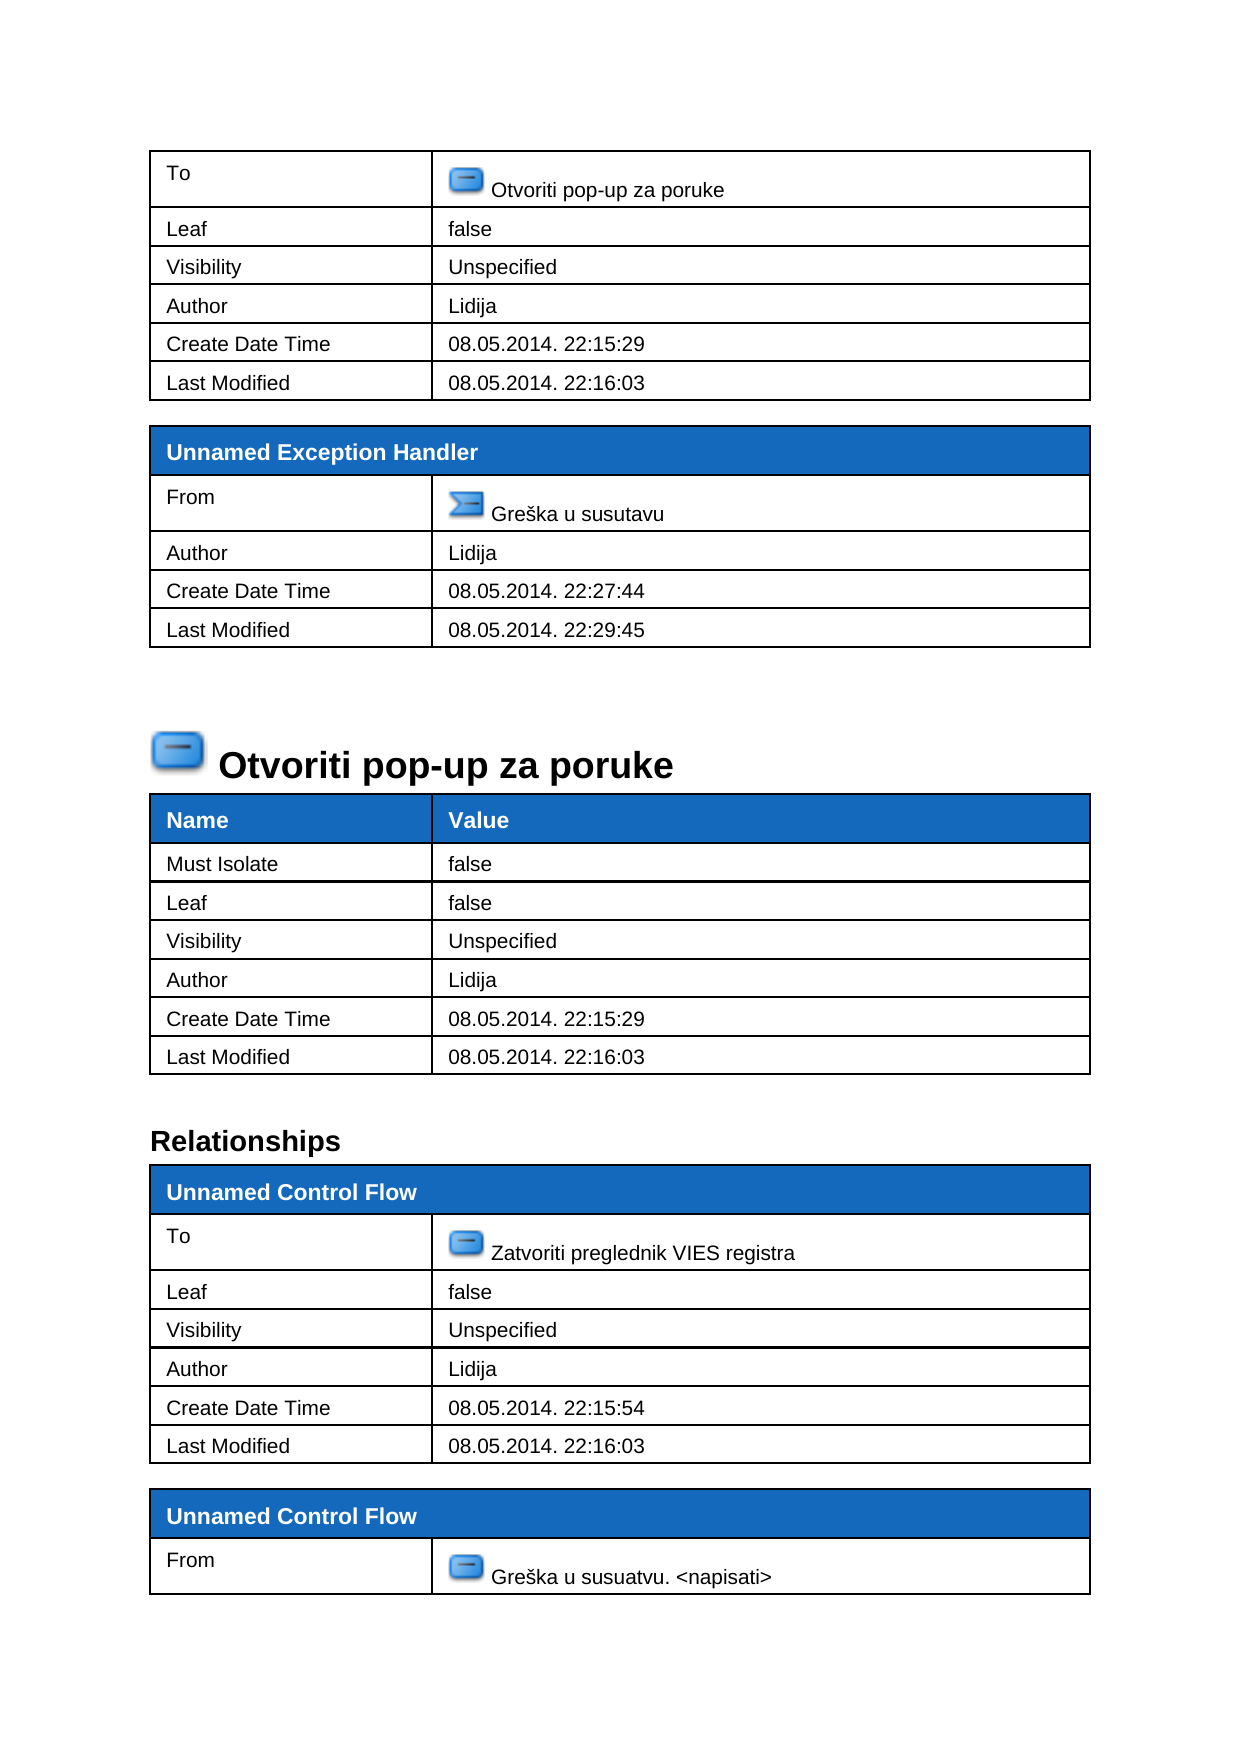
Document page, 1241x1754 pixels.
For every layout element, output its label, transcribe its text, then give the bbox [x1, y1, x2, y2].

table_cell 08.05.2014. 22:16:03 [433, 362, 1089, 399]
table_header Name [151, 795, 431, 842]
table_cell 08.05.2014. 22:29:45 [433, 609, 1089, 646]
table_header Value [433, 795, 1089, 842]
table_cell Lidija [433, 1349, 1089, 1385]
table_cell Leaf [151, 208, 431, 244]
table_cell Lidija [433, 285, 1089, 322]
table_cell Otvoriti pop-up za poruke [433, 152, 1089, 206]
table_cell From [151, 476, 431, 530]
table_cell 08.05.2014. 22:16:03 [433, 1037, 1089, 1073]
table_header Unnamed Control Flow [151, 1166, 1089, 1213]
table_cell Author [151, 960, 431, 996]
picture [448, 1547, 485, 1585]
table_cell Create Date Time [151, 998, 431, 1034]
table_header Unnamed Exception Handler [151, 427, 1089, 474]
table_header Unnamed Control Flow [151, 1490, 1089, 1537]
table_cell Unspecified [433, 1310, 1089, 1346]
table_cell Author [151, 1349, 431, 1385]
table_cell Lidija [433, 532, 1089, 569]
table_cell 08.05.2014. 22:15:54 [433, 1387, 1089, 1423]
table_cell Last Modified [151, 1426, 431, 1462]
picture [150, 720, 208, 779]
table_cell Create Date Time [151, 1387, 431, 1423]
table_cell Last Modified [151, 1037, 431, 1073]
table_cell Leaf [151, 883, 431, 919]
table_cell 08.05.2014. 22:16:03 [433, 1426, 1089, 1462]
table_cell Create Date Time [151, 324, 431, 360]
table_cell false [433, 208, 1089, 244]
table_cell Author [151, 532, 431, 569]
table_cell 08.05.2014. 22:15:29 [433, 998, 1089, 1034]
table_cell Zatvoriti preglednik VIES registra [433, 1215, 1089, 1269]
table_cell 08.05.2014. 22:27:44 [433, 571, 1089, 607]
table_cell Must Isolate [151, 844, 431, 880]
table_cell false [433, 883, 1089, 919]
table_cell Last Modified [151, 362, 431, 399]
table_cell Author [151, 285, 431, 322]
table_cell Visibility [151, 247, 431, 283]
table_cell Lidija [433, 960, 1089, 996]
table_cell false [433, 844, 1089, 880]
table_cell Unspecified [433, 247, 1089, 283]
table_cell Last Modified [151, 609, 431, 646]
table_cell From [151, 1539, 431, 1593]
table_cell Leaf [151, 1271, 431, 1308]
table_cell 08.05.2014. 22:15:29 [433, 324, 1089, 360]
subtitle Otvoriti pop-up za poruke [150, 721, 1090, 786]
table_cell Visibility [151, 1310, 431, 1346]
table_cell Unspecified [433, 921, 1089, 957]
table_cell Greška u susuatvu. <napisati> [433, 1539, 1089, 1593]
picture [448, 484, 485, 522]
table_cell false [433, 1271, 1089, 1308]
table_cell Create Date Time [151, 571, 431, 607]
picture [448, 1223, 485, 1261]
table_cell Greška u susutavu [433, 476, 1089, 530]
table_cell Visibility [151, 921, 431, 957]
picture [448, 160, 485, 198]
subtitle Relationships [150, 1124, 1090, 1158]
table_cell To [151, 1215, 431, 1269]
table_cell To [151, 152, 431, 206]
